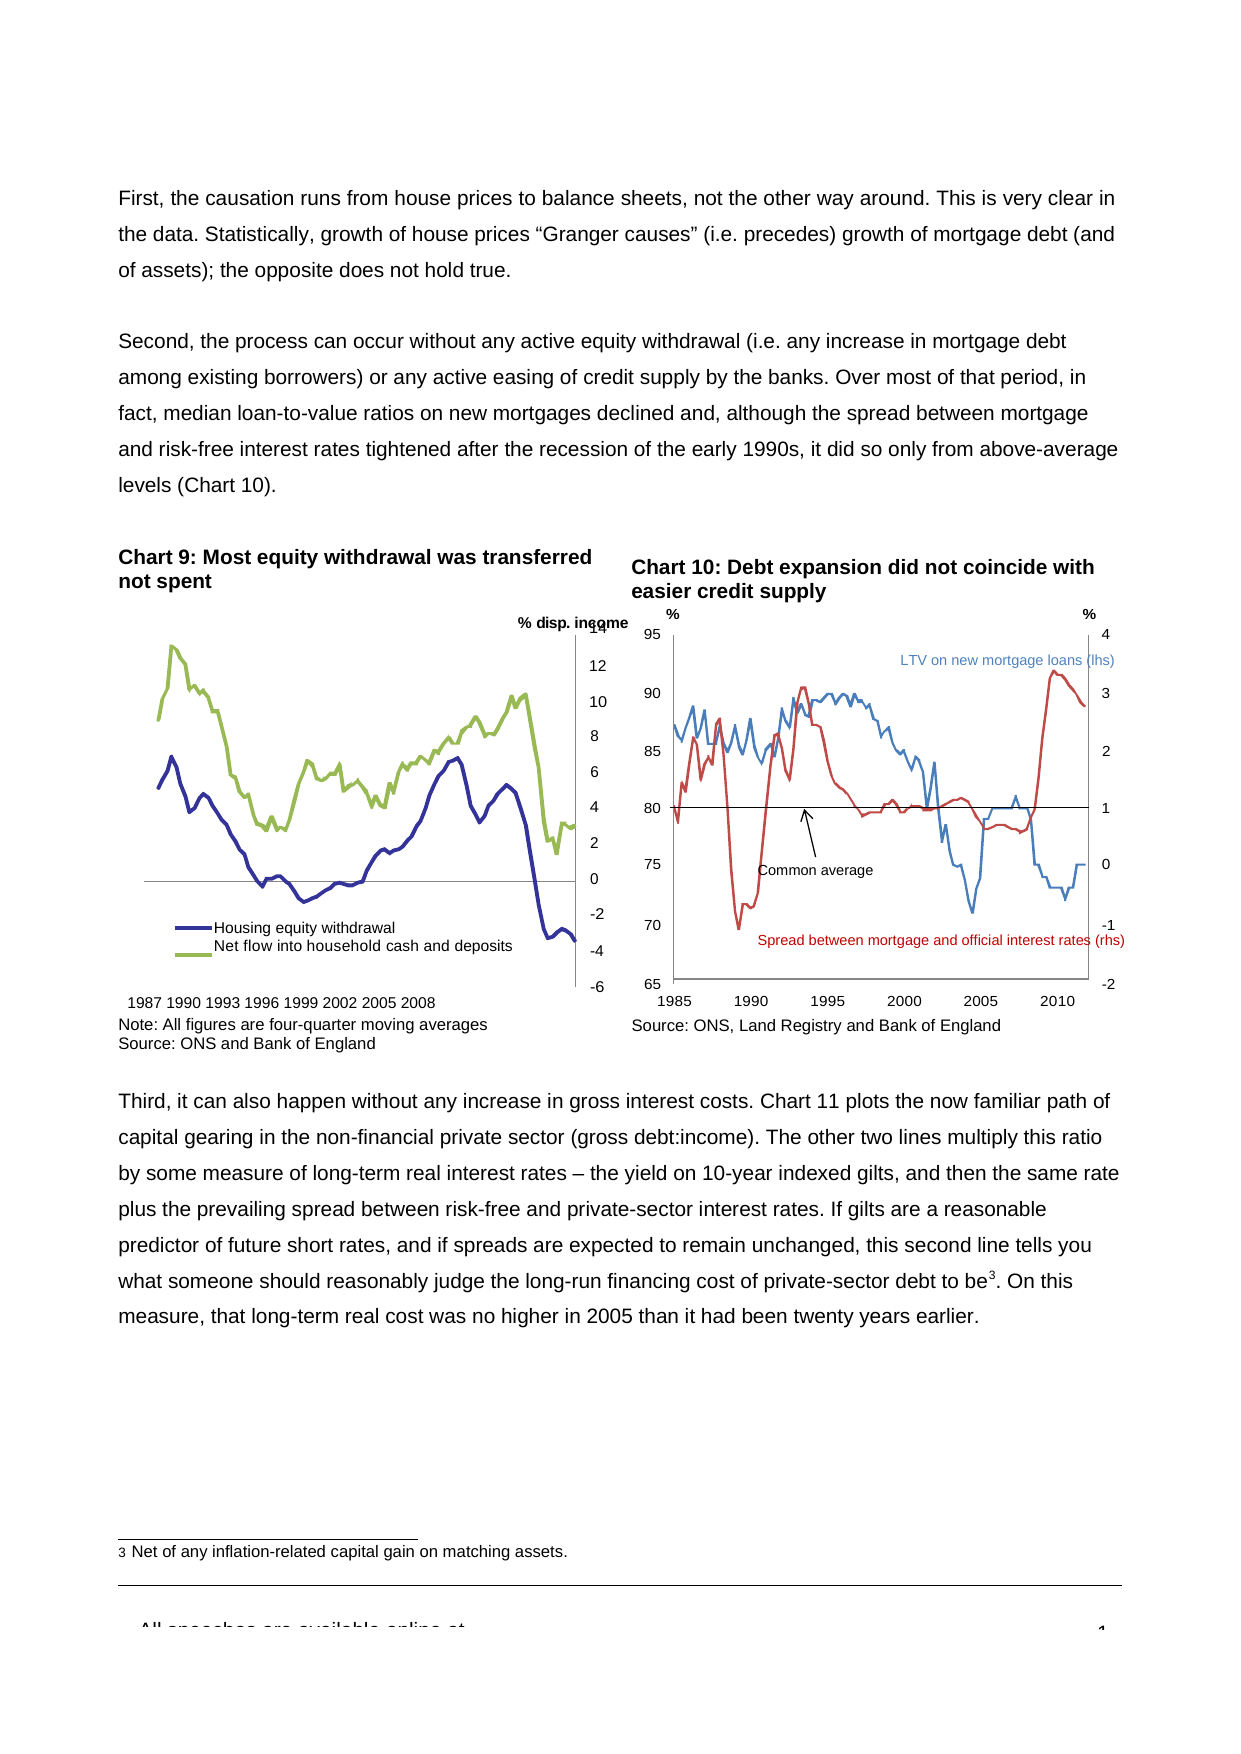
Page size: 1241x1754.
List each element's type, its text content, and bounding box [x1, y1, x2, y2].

text 0 [590, 872, 1148, 887]
subtitle Chart 9: Most equity withdrawal was transferred not spent [118, 545, 595, 593]
text 2 [590, 834, 1148, 852]
text Chart 10: Debt expansion did not coincide with easier credit supply [631, 555, 1098, 603]
text Note: All figures are four-quarter moving averages Source: ONS and Bank of England [118, 1014, 490, 1053]
text % % [666, 607, 1148, 622]
text -6 65 -2 [590, 974, 1148, 993]
list Net of any inflation-related capital gain on matching assets. [118, 1537, 1148, 1561]
text First, the causation runs from house prices to balance sheets, not the other way around. This is very clear in the data. Statistically, growth of house prices “Granger causes” (i.e. precedes) growth of mortgage debt (and of assets); the opposite does not hold true. [118, 186, 1117, 281]
text 6 [94, 763, 1095, 781]
text 4 80 1 [589, 798, 1148, 817]
text 75 0 [644, 858, 1148, 872]
text 85 2 [606, 744, 1148, 759]
text 1987 1990 1993 1996 1999 2002 2005 2008 [127, 994, 548, 1012]
text 14 95 4 [589, 622, 1148, 643]
text -4 [590, 942, 1148, 960]
text Source: ONS, Land Registry and Bank of England [583, 1016, 1049, 1035]
text -2 70 -1 [590, 905, 1148, 934]
text 10 90 3 [589, 684, 1148, 711]
text 12 [589, 656, 1148, 674]
text Second, the process can occur without any active equity withdrawal (i.e. any increase in mortgage debt among existing borrowers) or any active easing of credit supply by the banks. Over most of that period, in fact, median loan-to-value ratios on new mortgages declined and, although the spread between mortgage and risk-free interest rates tightened after the recession of the early 1990s, it did so only from above-average levels (Chart 10). [118, 329, 1122, 497]
text Third, it can also happen without any increase in gross interest costs. Chart 11 plots the now familiar path of capital gearing in the non-financial private sector (gross debt:income). The other two lines multiply this ratio by some measure of long-term real interest rates – the yield on 10-year indexed gilts, and then the same rate plus the prevailing spread between risk-free and private-sector interest rates. If gilts are a reasonable predictor of future short rates, and if spreads are expected to remain unchanged, this second line tells you what someone should reasonably judge the long-run financing cost of private-sector debt to be3. On this measure, that long-term real cost was no higher in 2005 than it had been twenty years earlier. [118, 1089, 1124, 1328]
text 1985 1990 1995 2000 2005 2010 [583, 993, 1148, 1009]
text 8 [94, 728, 1095, 744]
